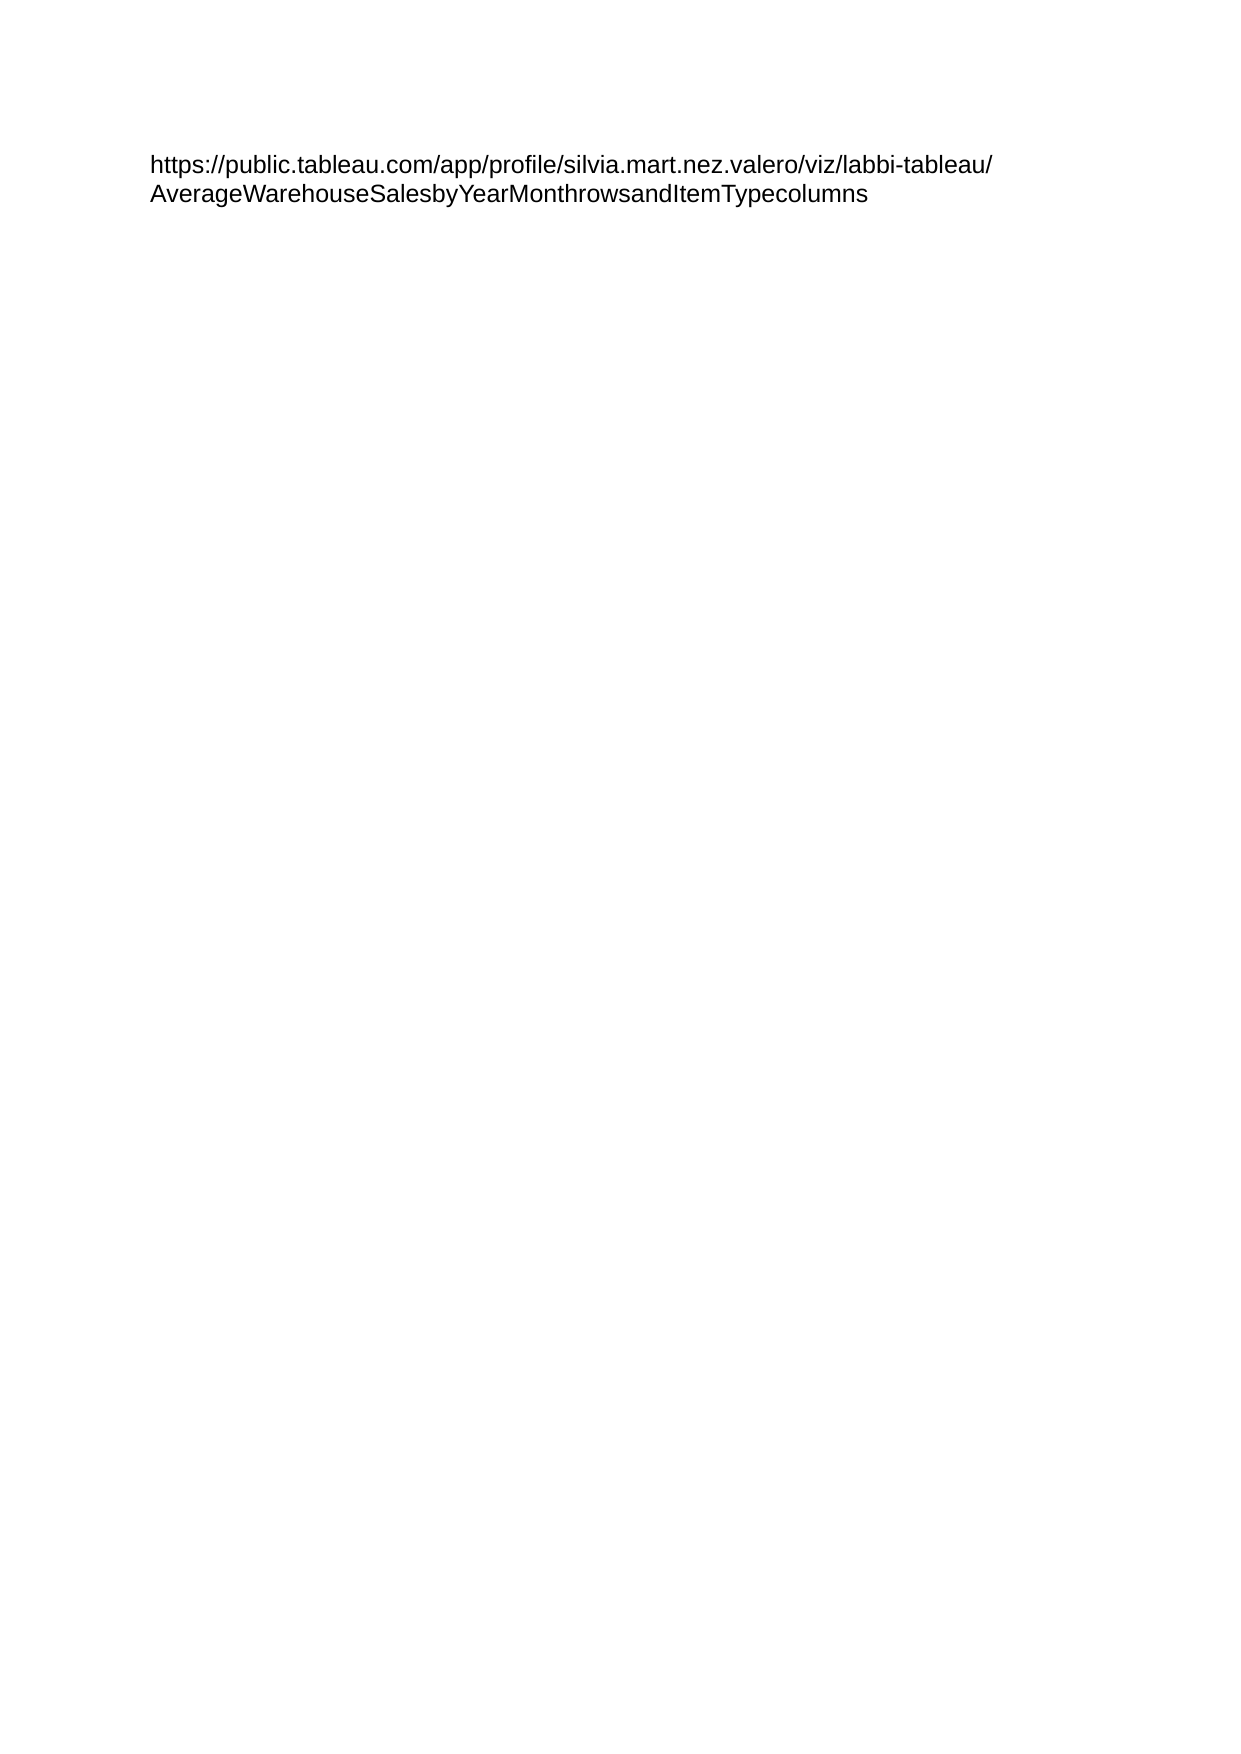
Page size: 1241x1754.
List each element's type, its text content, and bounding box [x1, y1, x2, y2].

text https://public.tableau.com/app/profile/silvia.mart.nez.valero/viz/labbi-tableau/AverageWarehouseSalesbyYearMonthrowsandItemTypecolumns [150, 150, 1090, 207]
